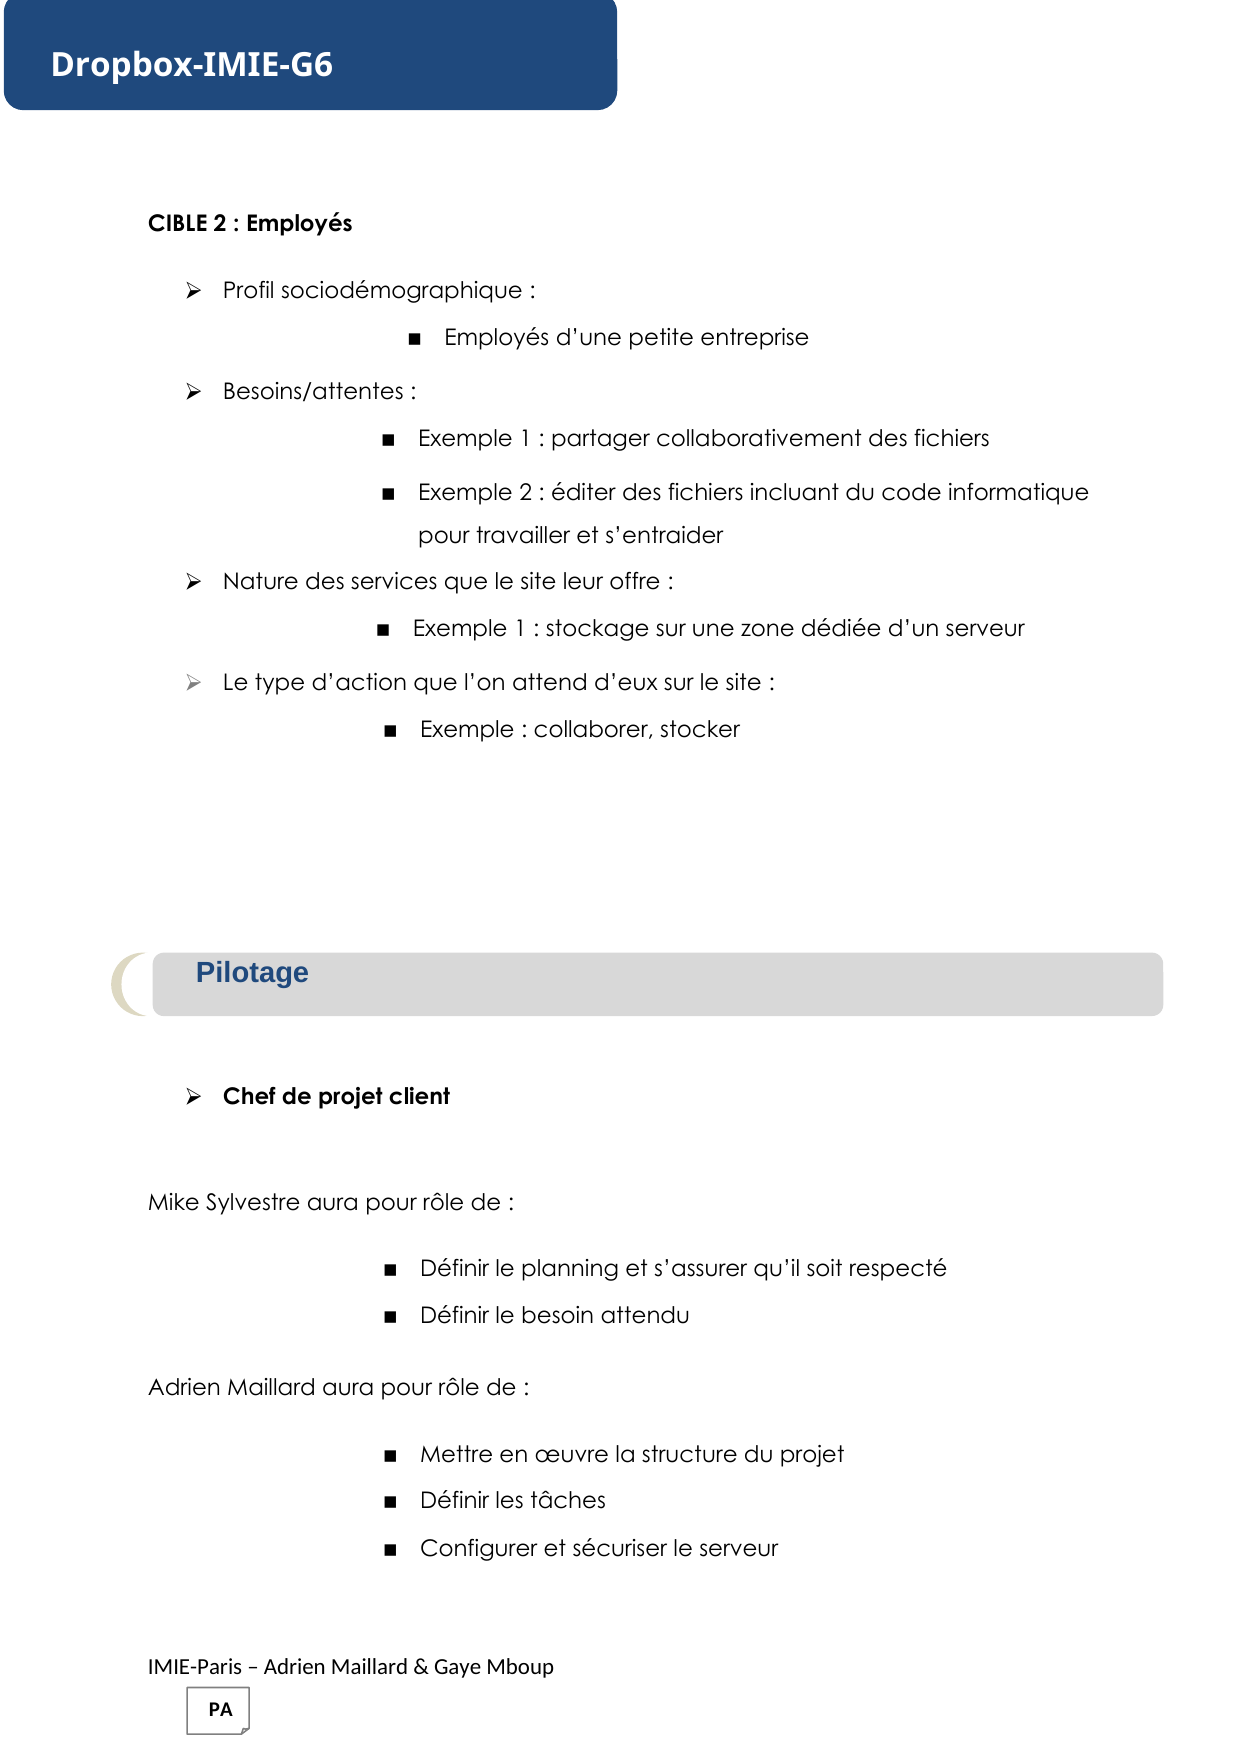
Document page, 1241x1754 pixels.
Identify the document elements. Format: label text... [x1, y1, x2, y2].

list Définir le besoin attendu [382, 1290, 1093, 1337]
list Profil sociodémographique : [185, 264, 1093, 311]
list Besoins/attentes : [185, 365, 1093, 412]
list Définir le planning et s’assurer qu’il soit respecté [382, 1243, 1093, 1290]
list Exemple : collaborer, stocker [382, 704, 1093, 751]
list Le type d’action que l’on attend d’eux sur le site : [185, 657, 1093, 704]
list Exemple 1 : stockage sur une zone dédiée d’un serveur [375, 603, 1093, 650]
list Exemple 2 : éditer des fichiers incluant du code informatique pour travailler et s’entraider [380, 466, 1093, 551]
list Mettre en œuvre la structure du projet [382, 1428, 1093, 1475]
list Définir les tâches [382, 1475, 1093, 1522]
text CIBLE 2 : Employés [148, 206, 1093, 239]
subtitle Chef de projet client [185, 1071, 1093, 1118]
list Exemple 1 : partager collaborativement des fichiers [380, 412, 1093, 459]
text Adrien Maillard aura pour rôle de : [148, 1369, 1093, 1402]
list Nature des services que le site leur offre : [185, 556, 1093, 603]
text Mike Sylvestre aura pour rôle de : [148, 1184, 1093, 1217]
list Employés d’une petite entreprise [407, 311, 1093, 358]
list Configurer et sécuriser le serveur [382, 1522, 1093, 1569]
